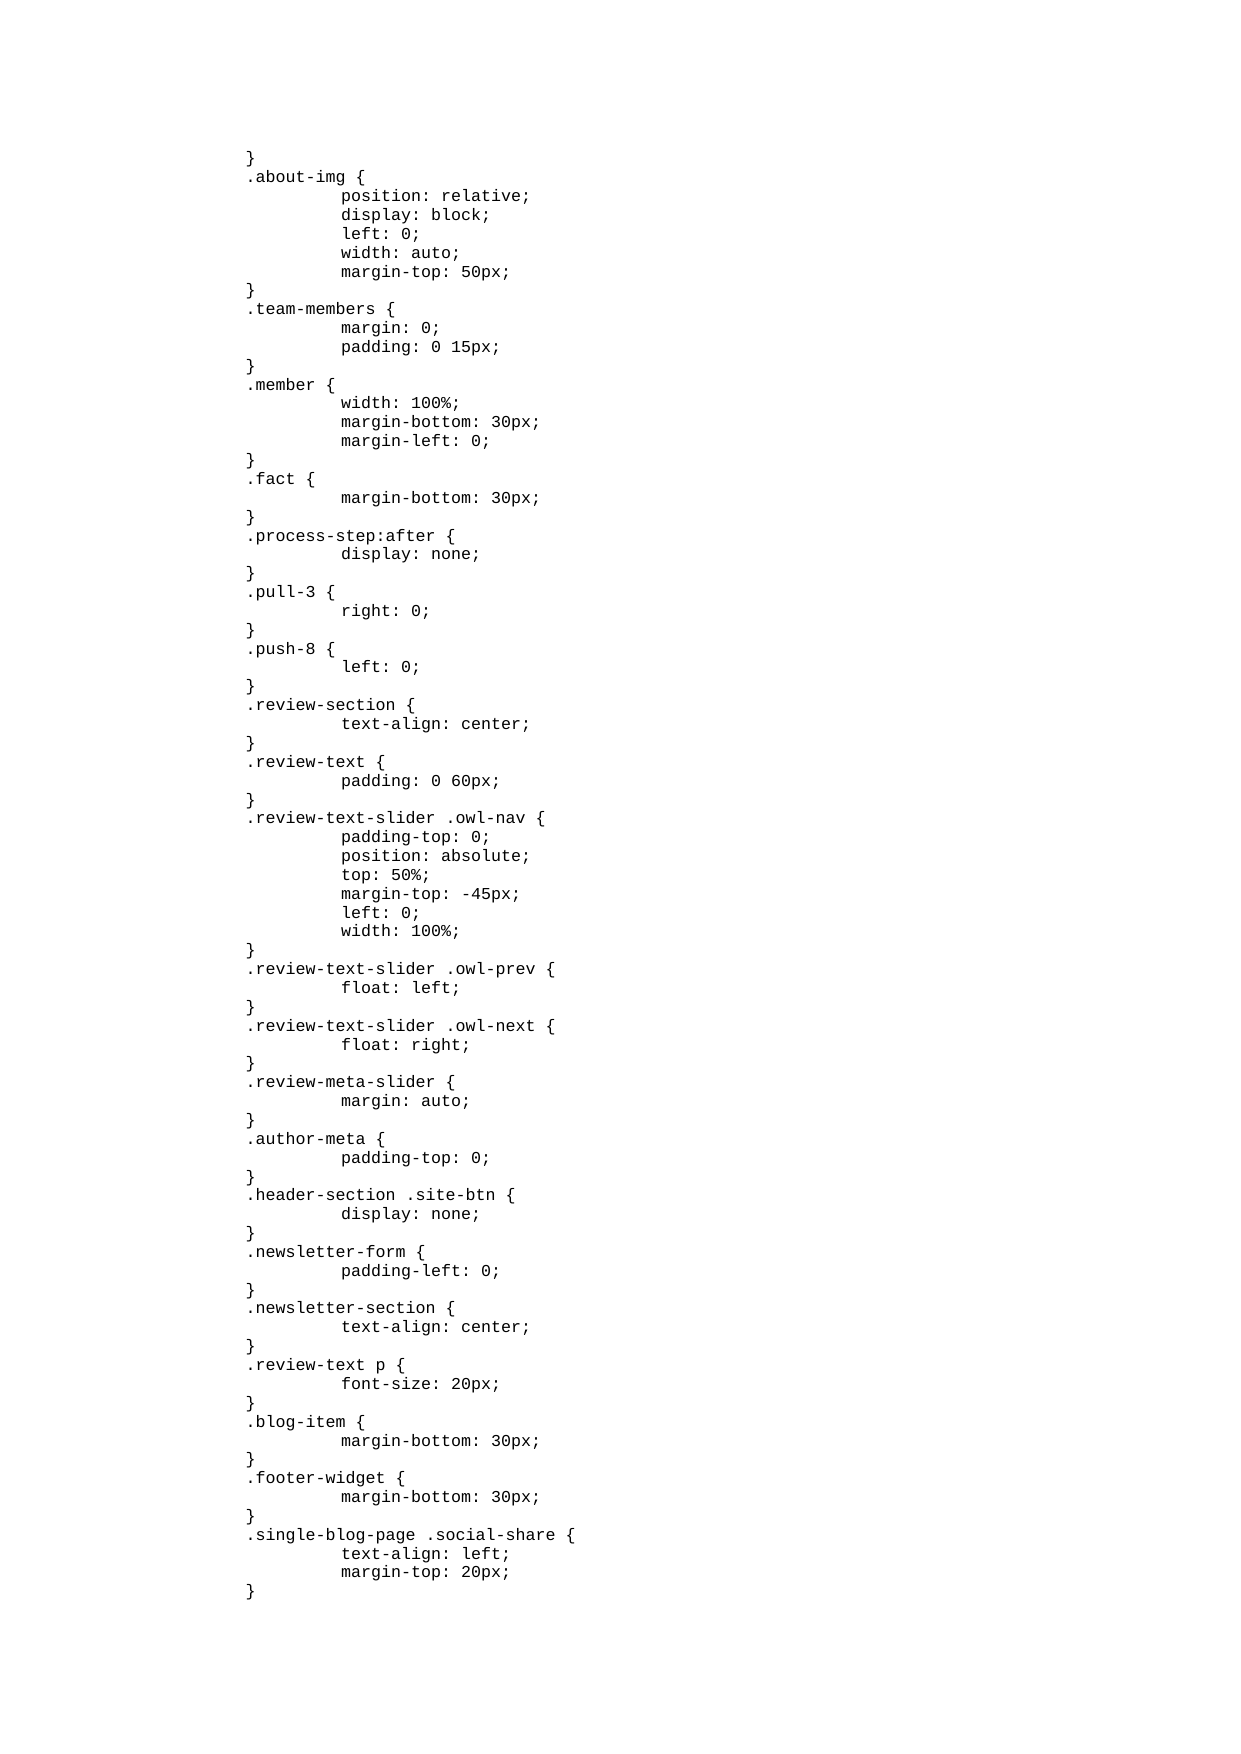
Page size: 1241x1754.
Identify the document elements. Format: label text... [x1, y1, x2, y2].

text .blog-item { [150, 1413, 1090, 1432]
text position: absolute; [150, 848, 1090, 866]
text } [150, 1507, 1090, 1526]
text margin-top: 50px; [150, 263, 1090, 282]
text top: 50%; [150, 866, 1090, 885]
text .review-text-slider .owl-nav { [150, 810, 1090, 829]
text } [150, 508, 1090, 527]
text float: left; [150, 979, 1090, 998]
text left: 0; [150, 659, 1090, 678]
text margin-top: 20px; [150, 1564, 1090, 1583]
text .fact { [150, 471, 1090, 489]
text } [150, 1225, 1090, 1243]
text margin-bottom: 30px; [150, 1489, 1090, 1507]
text } [150, 621, 1090, 640]
text } [150, 998, 1090, 1017]
text } [150, 1338, 1090, 1357]
text .review-text { [150, 753, 1090, 772]
text margin-bottom: 30px; [150, 1432, 1090, 1451]
text } [150, 942, 1090, 961]
text } [150, 1112, 1090, 1130]
text .about-img { [150, 169, 1090, 188]
text .push-8 { [150, 640, 1090, 659]
text .process-step:after { [150, 527, 1090, 546]
text padding-left: 0; [150, 1262, 1090, 1281]
text margin: 0; [150, 320, 1090, 338]
text .newsletter-section { [150, 1300, 1090, 1319]
text display: none; [150, 546, 1090, 565]
text width: auto; [150, 244, 1090, 263]
text margin: auto; [150, 1093, 1090, 1112]
text } [150, 357, 1090, 376]
text } [150, 1583, 1090, 1602]
text .single-blog-page .social-share { [150, 1526, 1090, 1545]
text } [150, 150, 1090, 169]
text padding: 0 15px; [150, 338, 1090, 357]
text position: relative; [150, 188, 1090, 207]
text padding-top: 0; [150, 1149, 1090, 1168]
text display: none; [150, 1206, 1090, 1225]
text width: 100%; [150, 923, 1090, 942]
text .team-members { [150, 301, 1090, 320]
text .review-text-slider .owl-prev { [150, 961, 1090, 979]
text } [150, 734, 1090, 753]
text margin-left: 0; [150, 433, 1090, 452]
text } [150, 678, 1090, 697]
text left: 0; [150, 904, 1090, 923]
text margin-bottom: 30px; [150, 414, 1090, 433]
text .review-text-slider .owl-next { [150, 1017, 1090, 1036]
text display: block; [150, 207, 1090, 225]
text font-size: 20px; [150, 1376, 1090, 1394]
text .member { [150, 376, 1090, 395]
text text-align: left; [150, 1545, 1090, 1564]
text } [150, 1281, 1090, 1300]
text padding-top: 0; [150, 829, 1090, 848]
text left: 0; [150, 225, 1090, 244]
text width: 100%; [150, 395, 1090, 414]
text } [150, 791, 1090, 810]
text } [150, 565, 1090, 584]
text margin-bottom: 30px; [150, 489, 1090, 508]
text } [150, 1168, 1090, 1187]
text } [150, 452, 1090, 471]
text .review-section { [150, 697, 1090, 716]
text .review-text p { [150, 1357, 1090, 1376]
text } [150, 1394, 1090, 1413]
text right: 0; [150, 602, 1090, 621]
text text-align: center; [150, 1319, 1090, 1338]
text margin-top: -45px; [150, 885, 1090, 904]
text } [150, 282, 1090, 301]
text .newsletter-form { [150, 1243, 1090, 1262]
text .review-meta-slider { [150, 1074, 1090, 1093]
text .pull-3 { [150, 584, 1090, 602]
text .author-meta { [150, 1130, 1090, 1149]
text .header-section .site-btn { [150, 1187, 1090, 1206]
text text-align: center; [150, 716, 1090, 734]
text } [150, 1451, 1090, 1470]
text .footer-widget { [150, 1470, 1090, 1489]
text padding: 0 60px; [150, 772, 1090, 791]
text float: right; [150, 1036, 1090, 1055]
text } [150, 1055, 1090, 1074]
